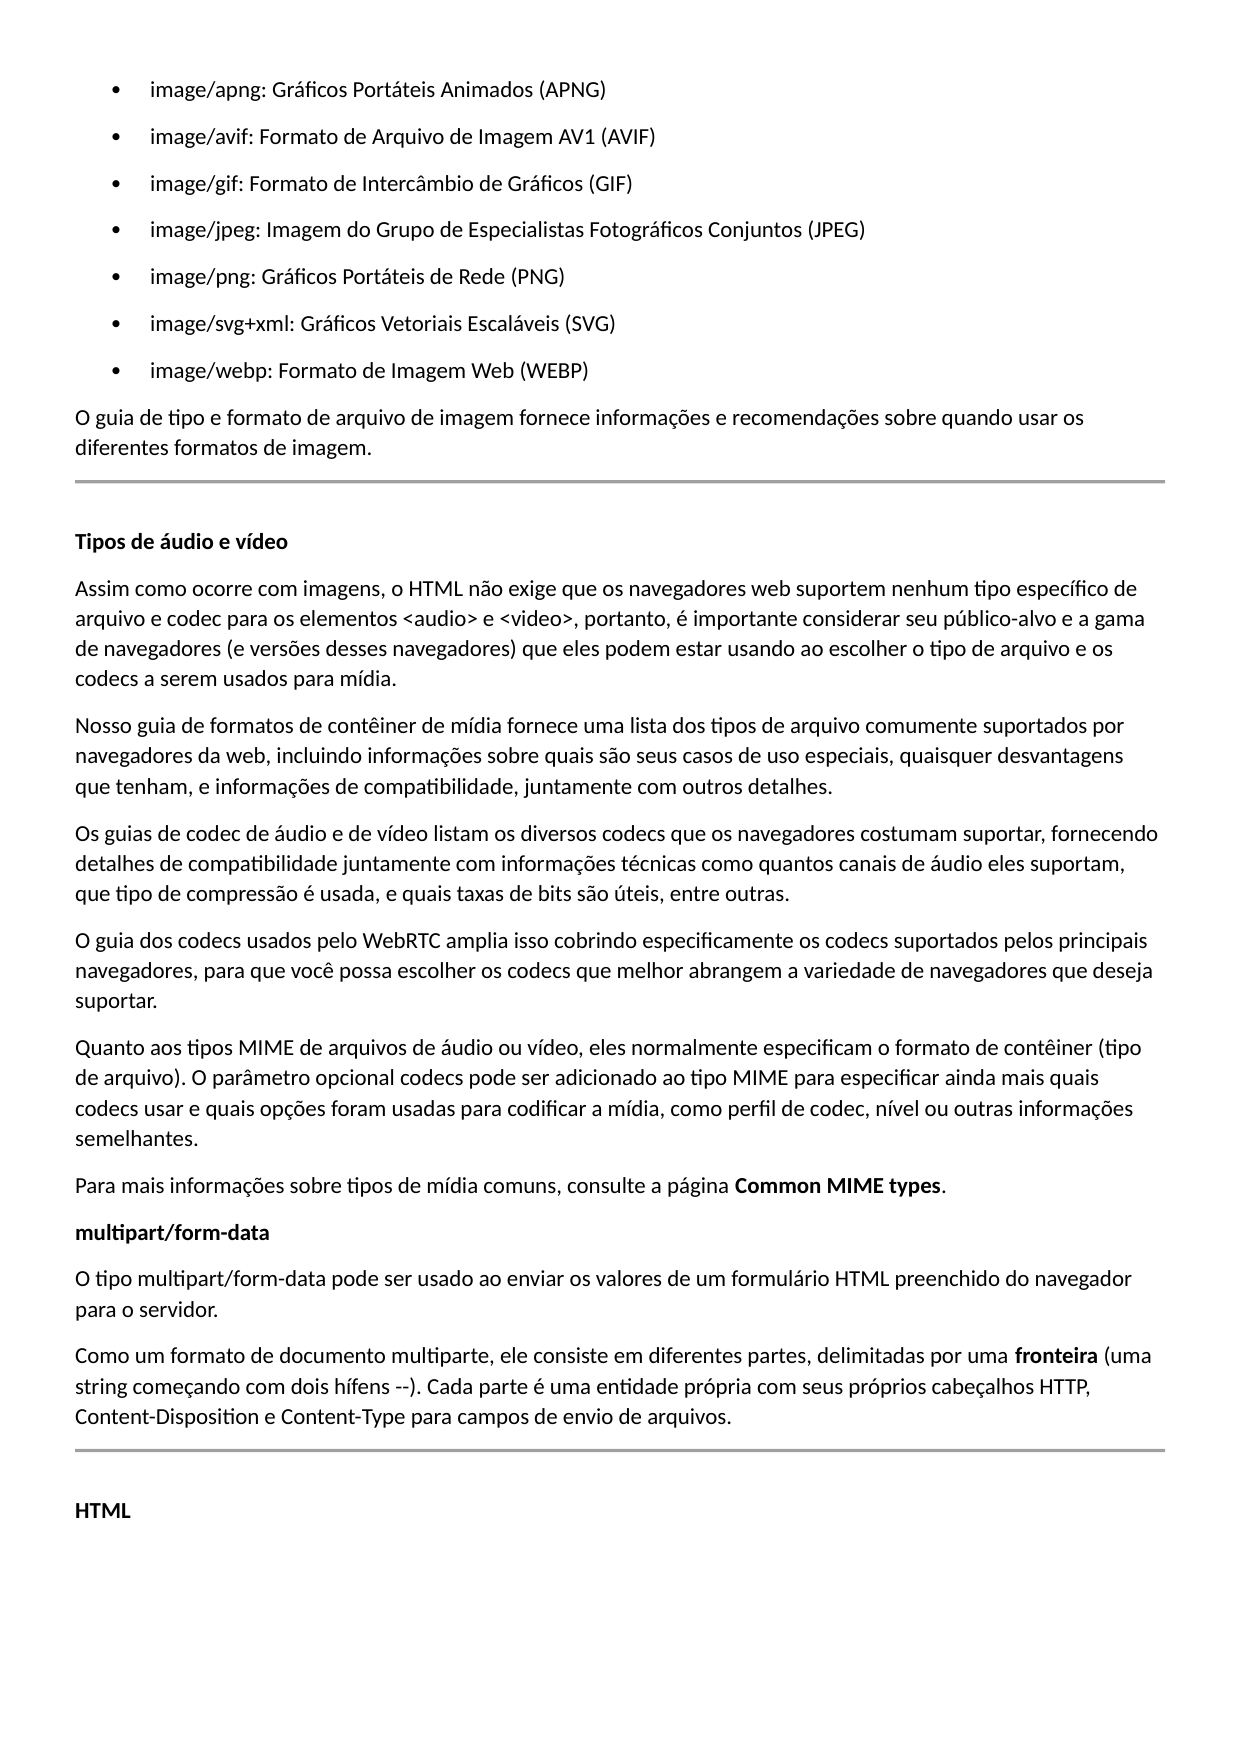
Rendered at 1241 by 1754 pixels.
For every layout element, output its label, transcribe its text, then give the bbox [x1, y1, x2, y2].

list image/jpeg: Imagem do Grupo de Especialistas Fotográficos Conjuntos (JPEG) [112, 216, 1165, 244]
text Assim como ocorre com imagens, o HTML não exige que os navegadores web suportem nenhum tipo específico de arquivo e codec para os elementos <audio> e <video>, portanto, é importante considerar seu público-alvo e a gama de navegadores (e versões desses navegadores) que eles podem estar usando ao escolher o tipo de arquivo e os codecs a serem usados para mídia. [75, 574, 1165, 693]
text Tipos de áudio e vídeo [75, 527, 1165, 555]
list image/gif: Formato de Intercâmbio de Gráficos (GIF) [112, 169, 1165, 197]
list image/png: Gráficos Portáteis de Rede (PNG) [112, 262, 1165, 291]
text O tipo multipart/form-data pode ser usado ao enviar os valores de um formulário HTML preenchido do navegador para o servidor. [75, 1264, 1165, 1323]
text O guia de tipo e formato de arquivo de imagem fornece informações e recomendações sobre quando usar os diferentes formatos de imagem. [75, 403, 1165, 461]
text HTML [75, 1496, 1165, 1524]
list image/avif: Formato de Arquivo de Imagem AV1 (AVIF) [112, 122, 1165, 150]
text multipart/form-data [75, 1218, 1165, 1246]
text Os guias de codec de áudio e de vídeo listam os diversos codecs que os navegadores costumam suportar, fornecendo detalhes de compatibilidade juntamente com informações técnicas como quantos canais de áudio eles suportam, que tipo de compressão é usada, e quais taxas de bits são úteis, entre outras. [75, 819, 1165, 907]
text O guia dos codecs usados pelo WebRTC amplia isso cobrindo especificamente os codecs suportados pelos principais navegadores, para que você possa escolher os codecs que melhor abrangem a variedade de navegadores que deseja suportar. [75, 926, 1165, 1014]
list image/apng: Gráficos Portáteis Animados (APNG) [112, 75, 1165, 103]
text Para mais informações sobre tipos de mídia comuns, consulte a página Common MIME types. [75, 1171, 1165, 1199]
list image/webp: Formato de Imagem Web (WEBP) [112, 356, 1165, 384]
text Como um formato de documento multiparte, ele consiste em diferentes partes, delimitadas por uma fronteira (uma string começando com dois hífens --). Cada parte é uma entidade própria com seus próprios cabeçalhos HTTP, Content-Disposition e Content-Type para campos de envio de arquivos. [75, 1342, 1165, 1430]
text Nosso guia de formatos de contêiner de mídia fornece uma lista dos tipos de arquivo comumente suportados por navegadores da web, incluindo informações sobre quais são seus casos de uso especiais, quaisquer desvantagens que tenham, e informações de compatibilidade, juntamente com outros detalhes. [75, 711, 1165, 800]
list image/svg+xml: Gráficos Vetoriais Escaláveis (SVG) [112, 309, 1165, 337]
text Quanto aos tipos MIME de arquivos de áudio ou vídeo, eles normalmente especificam o formato de contêiner (tipo de arquivo). O parâmetro opcional codecs pode ser adicionado ao tipo MIME para especificar ainda mais quais codecs usar e quais opções foram usadas para codificar a mídia, como perfil de codec, nível ou outras informações semelhantes. [75, 1033, 1165, 1152]
